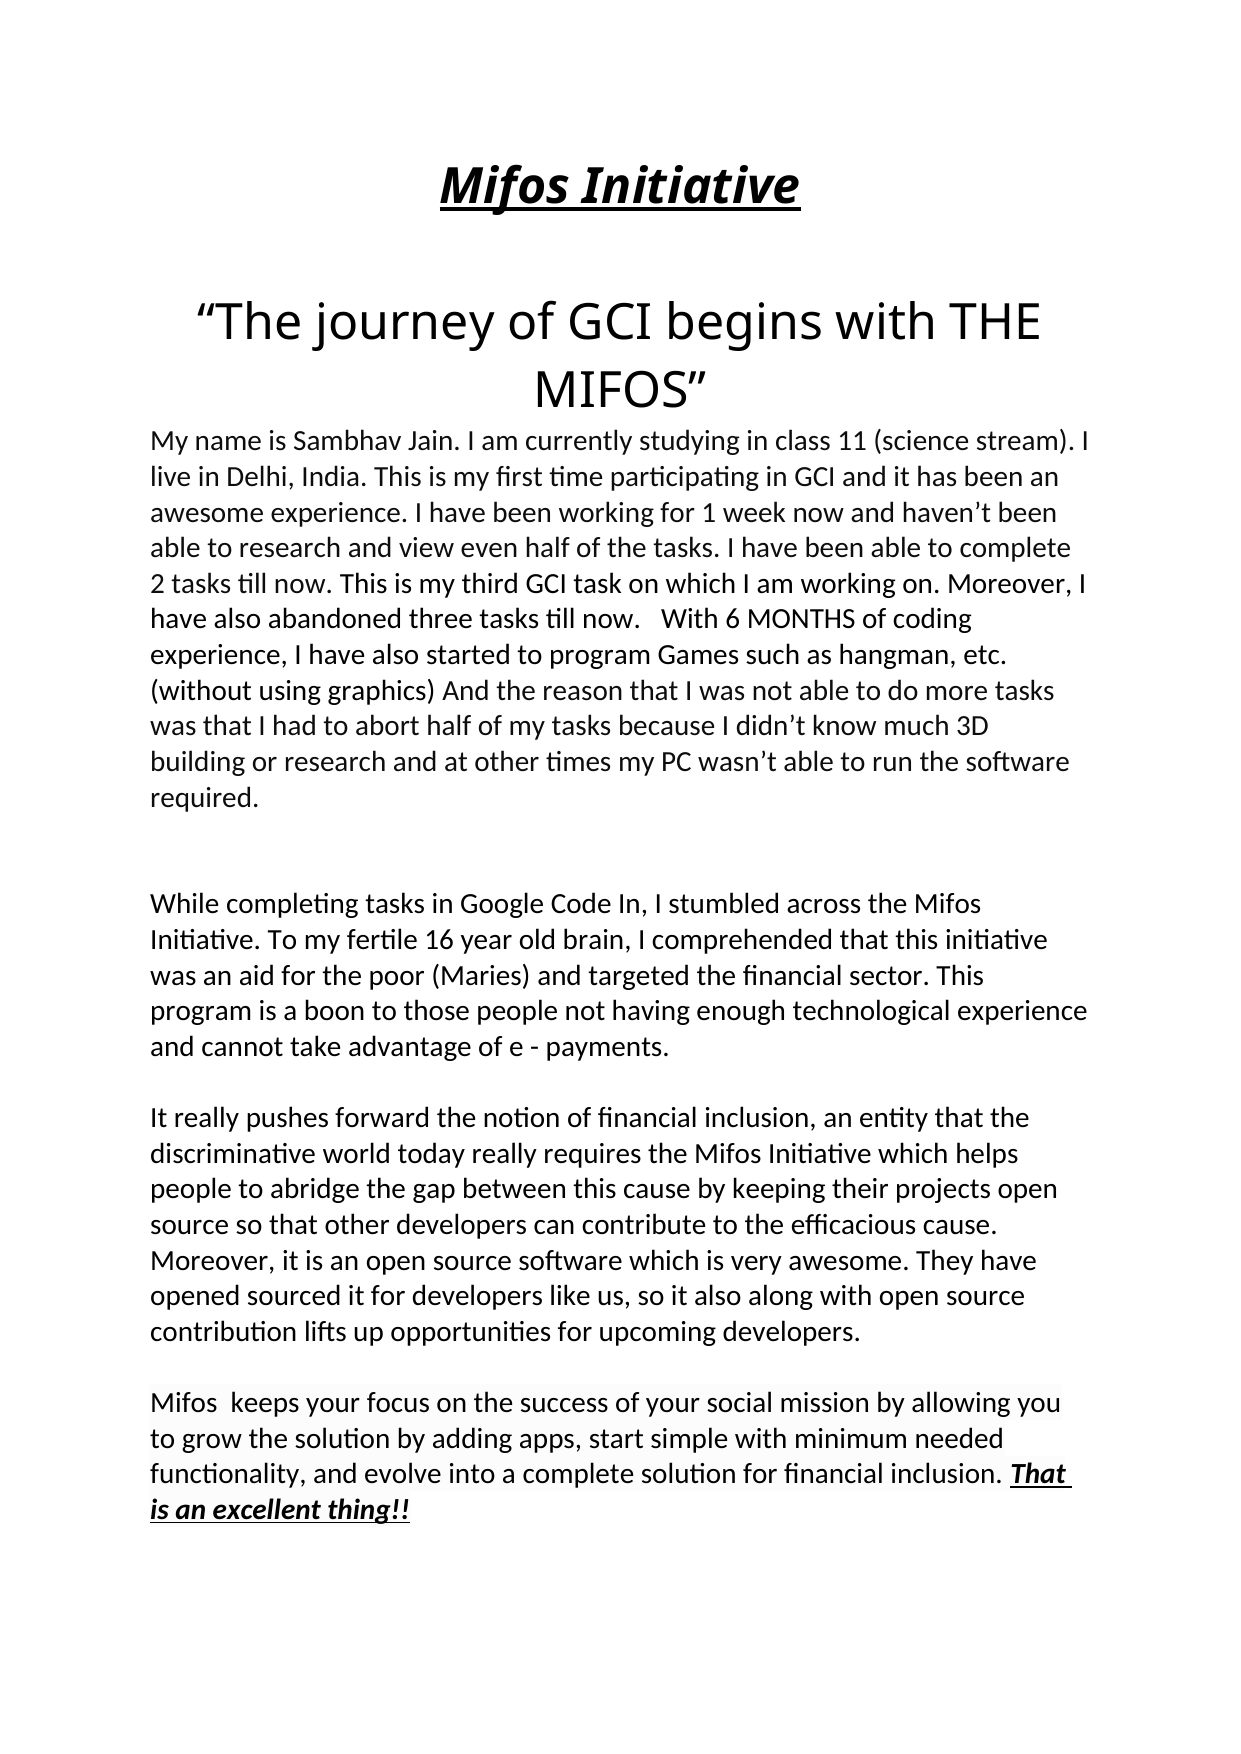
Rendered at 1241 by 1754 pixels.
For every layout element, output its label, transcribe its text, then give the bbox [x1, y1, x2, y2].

text “The journey of GCI begins with THE MIFOS” [150, 286, 1090, 422]
text While completing tasks in Google Code In, I stumbled across the Mifos Initiative. To my fertile 16 year old brain, I comprehended that this initiative was an aid for the poor (Maries) and targeted the financial sector. This program is a boon to those people not having enough technological experience and cannot take advantage of e - payments. [150, 886, 1090, 1064]
text Mifos keeps your focus on the success of your social mission by allowing you to grow the solution by adding apps, start simple with minimum needed functionality, and evolve into a complete solution for financial inclusion. That is an excellent thing!! [410, 1384, 1090, 1527]
text It really pushes forward the notion of financial inclusion, an entity that the discriminative world today really requires the Mifos Initiative which helps people to abridge the gap between this cause by keeping their projects open source so that other developers can contribute to the efficacious cause. Moreover, it is an open source software which is very awesome. They have opened sourced it for developers like us, so it also along with open source contribution lifts up opportunities for upcoming developers. [150, 1099, 1090, 1349]
text Mifos Initiative [150, 150, 1090, 218]
text My name is Sambhav Jain. I am currently studying in class 11 (science stream). I live in Delhi, India. This is my first time participating in GCI and it has been an awesome experience. I have been working for 1 week now and haven’t been able to research and view even half of the tasks. I have been able to complete 2 tasks till now. This is my third GCI task on which I am working on. Moreover, I have also abandoned three tasks till now. With 6 MONTHS of coding experience, I have also started to program Games such as hangman, etc. (without using graphics) And the reason that I was not able to do more tasks was that I had to abort half of my tasks because I didn’t know much 3D building or research and at other times my PC wasn’t able to run the software required. [150, 422, 1090, 814]
